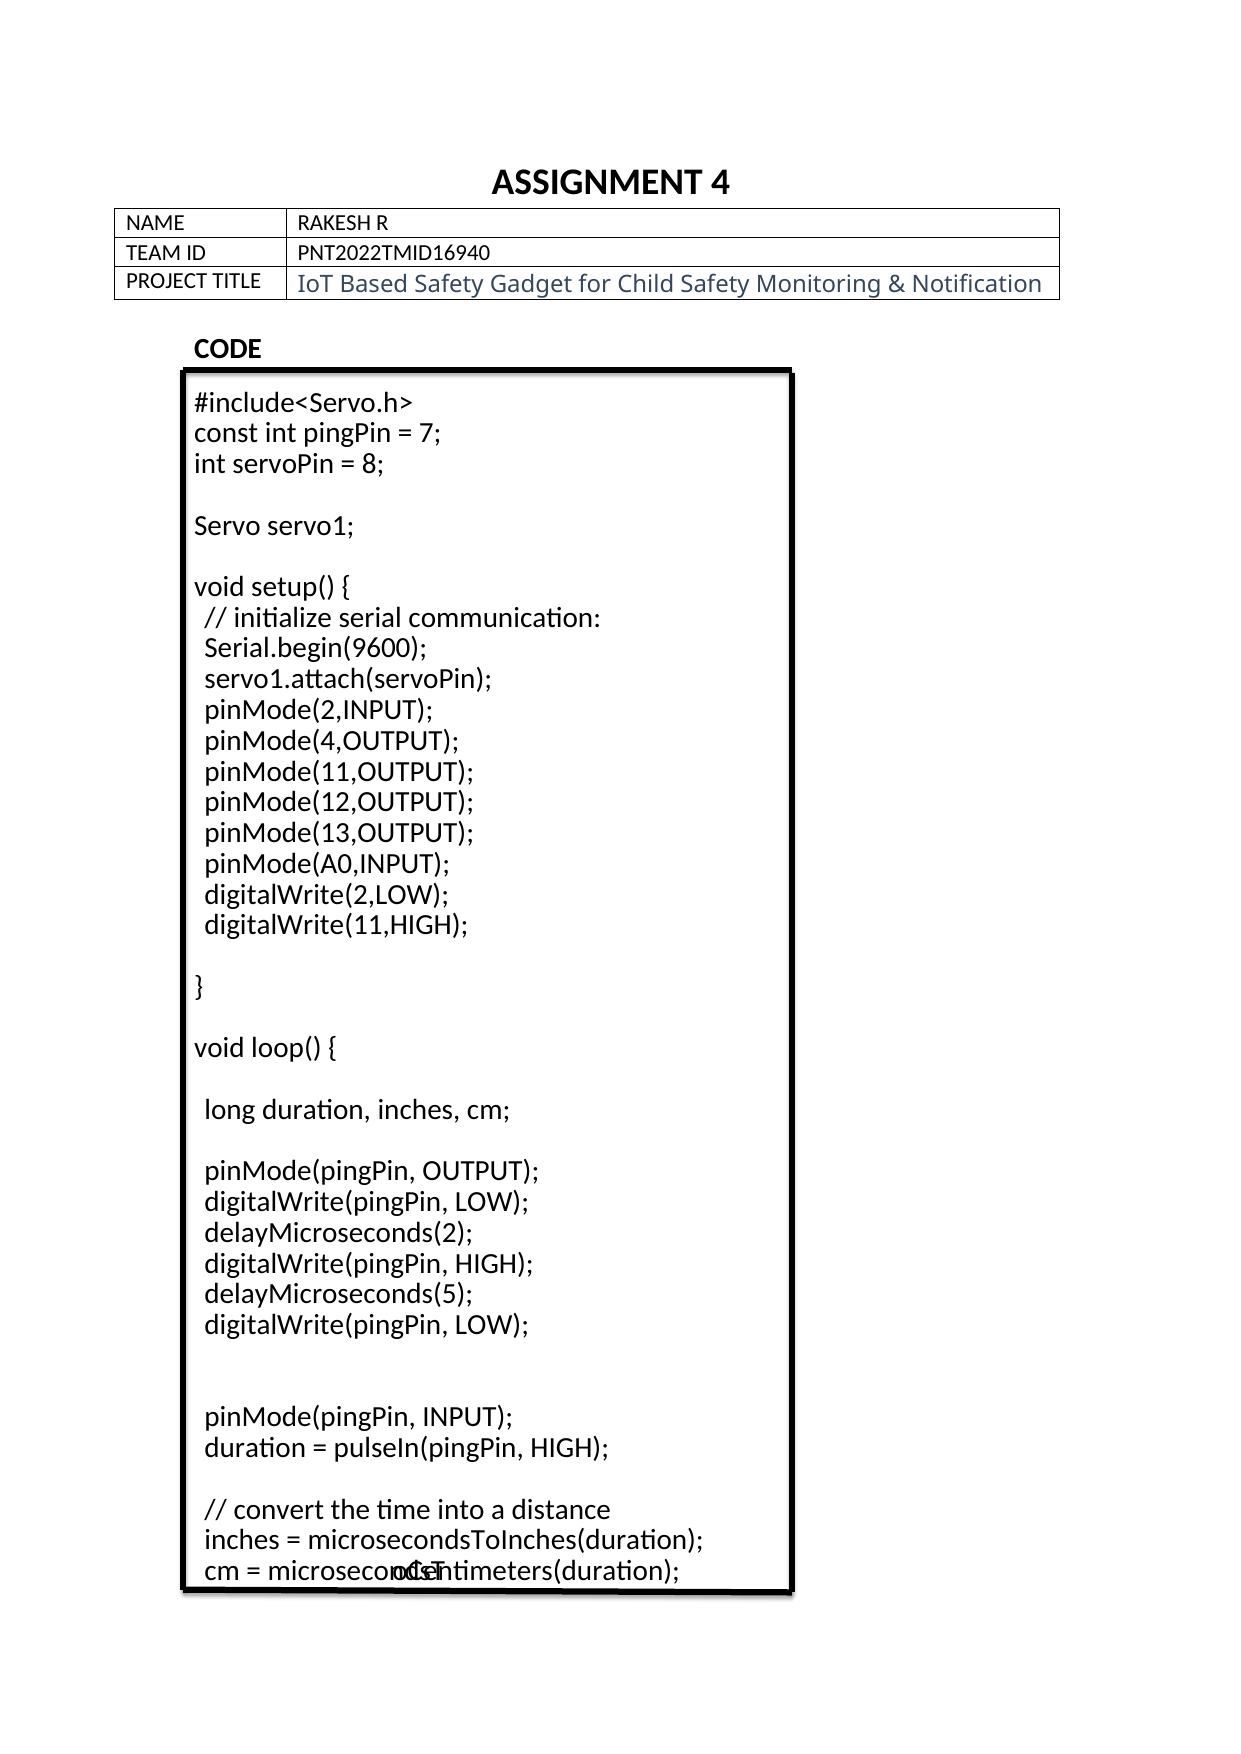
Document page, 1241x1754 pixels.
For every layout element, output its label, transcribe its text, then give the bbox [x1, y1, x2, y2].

text ASSIGNMENT 4 [126, 158, 1096, 204]
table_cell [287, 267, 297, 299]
table_cell PNT2022TMID16940 [287, 238, 1059, 266]
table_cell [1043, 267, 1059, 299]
table_cell PROJECT TITLE [115, 267, 286, 299]
table_header RAKESH R [287, 209, 1059, 237]
picture [175, 364, 800, 1605]
table_cell TEAM ID [115, 238, 286, 266]
table_header NAME [115, 209, 286, 237]
